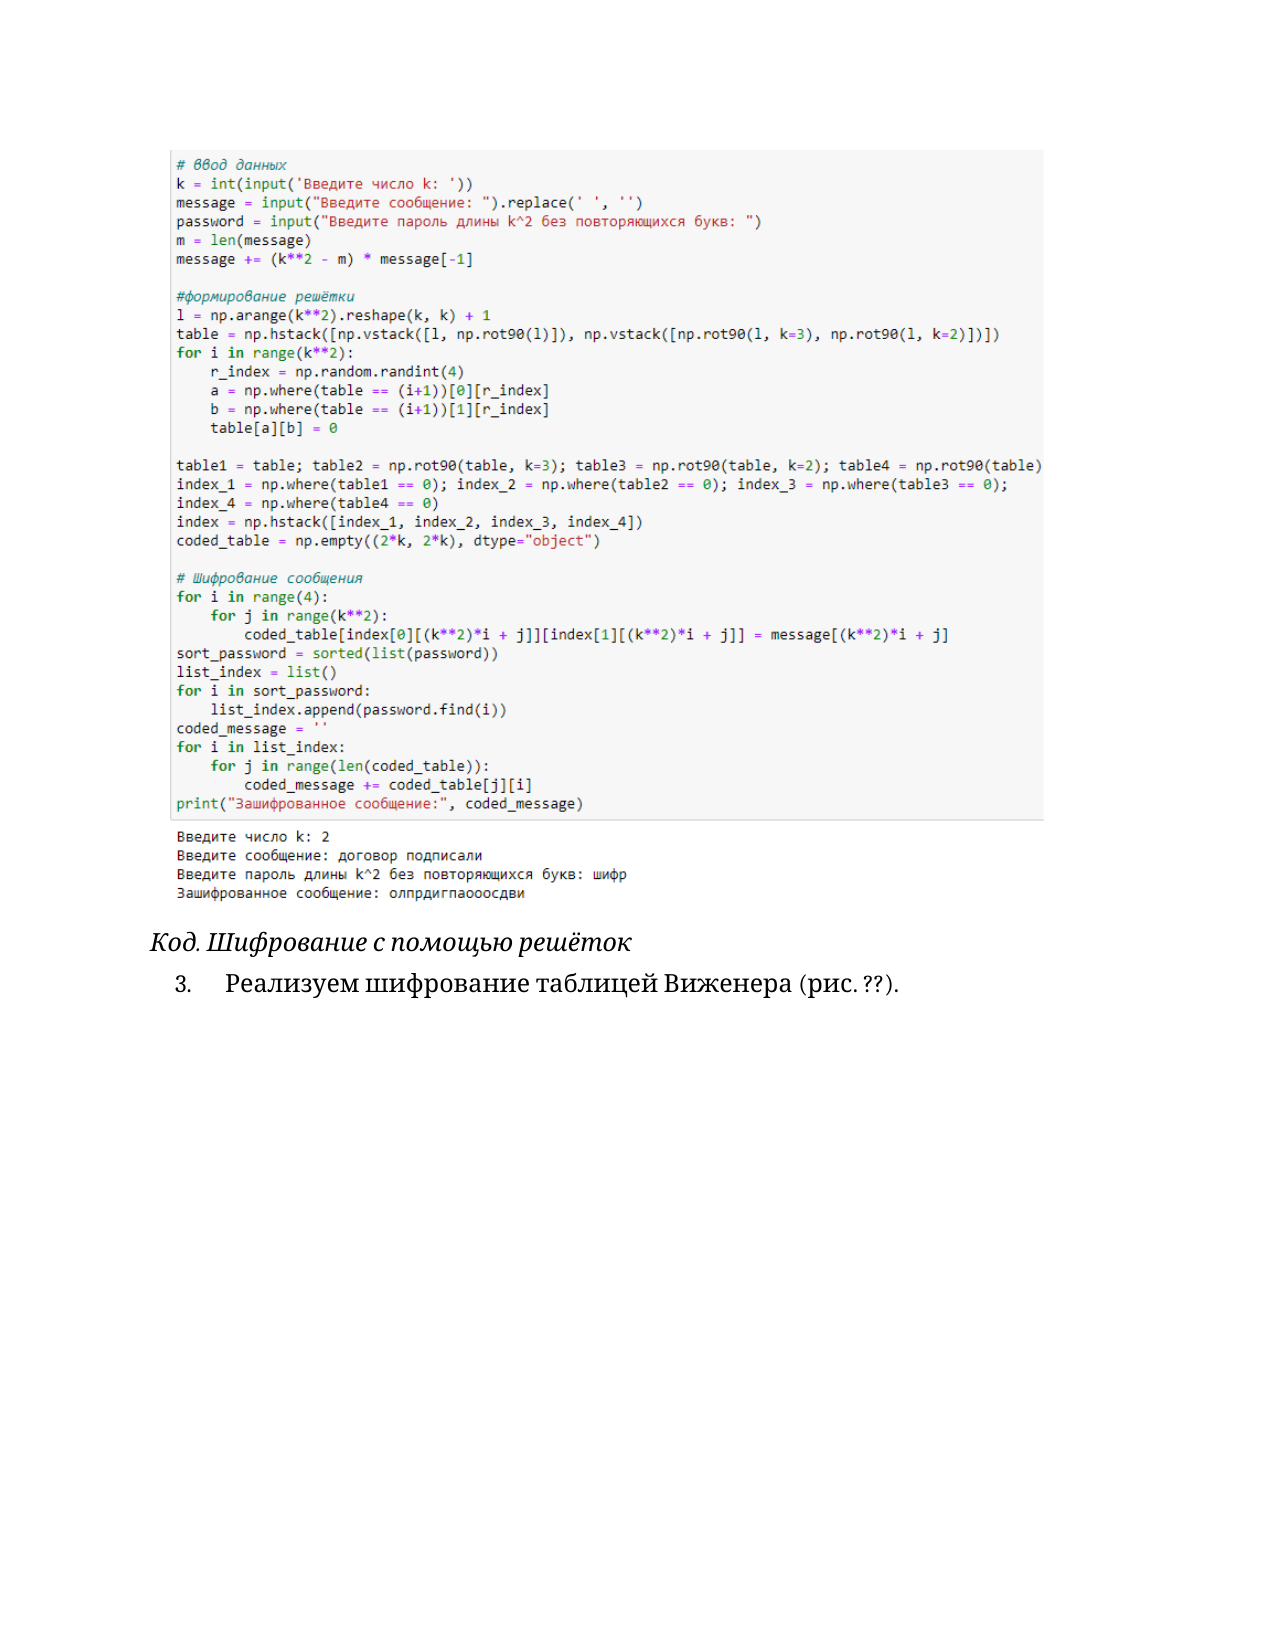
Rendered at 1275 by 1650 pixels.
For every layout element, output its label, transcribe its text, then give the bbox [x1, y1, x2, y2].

list Реализуем шифрование таблицей Виженера (рис. ??). [175, 970, 1125, 999]
text Код. Шифрование с помощью решёток [150, 929, 1125, 958]
picture [168, 150, 1044, 909]
